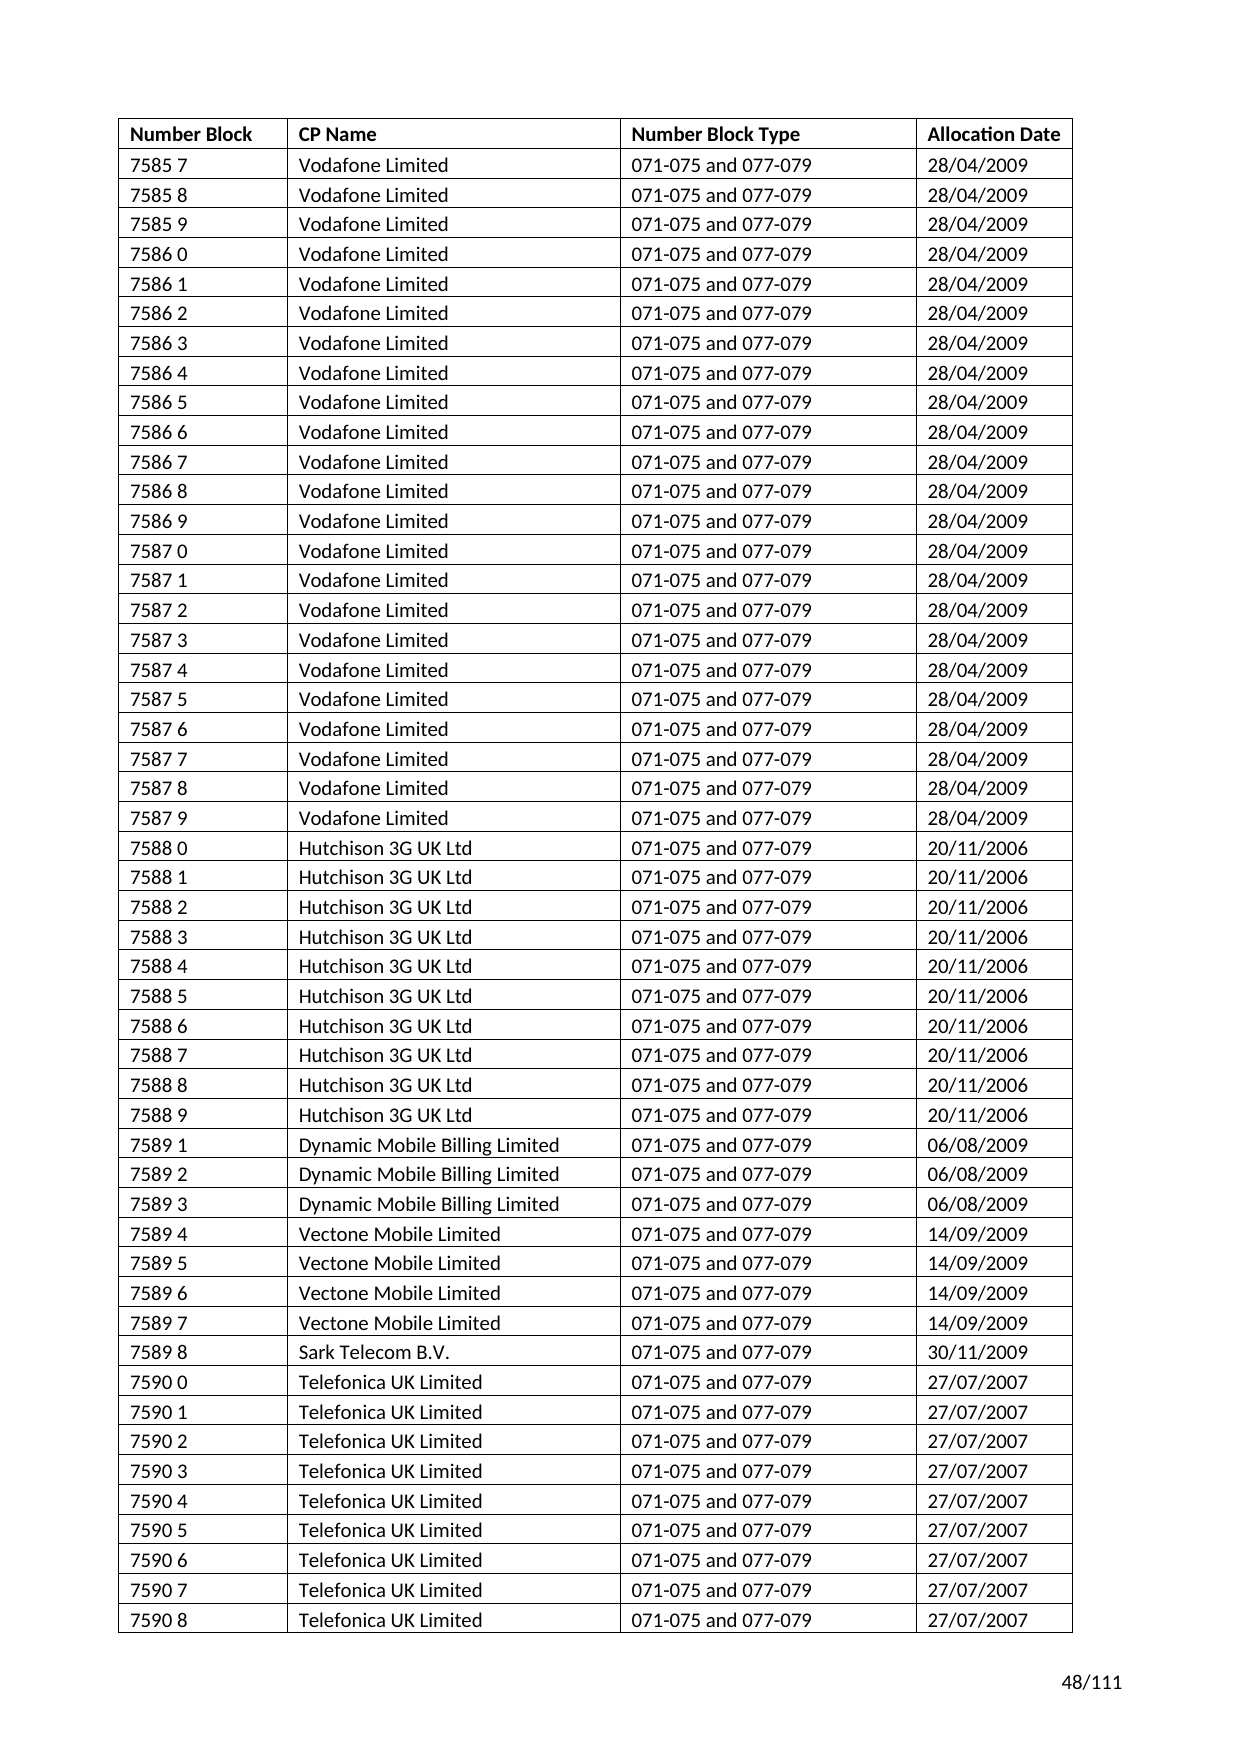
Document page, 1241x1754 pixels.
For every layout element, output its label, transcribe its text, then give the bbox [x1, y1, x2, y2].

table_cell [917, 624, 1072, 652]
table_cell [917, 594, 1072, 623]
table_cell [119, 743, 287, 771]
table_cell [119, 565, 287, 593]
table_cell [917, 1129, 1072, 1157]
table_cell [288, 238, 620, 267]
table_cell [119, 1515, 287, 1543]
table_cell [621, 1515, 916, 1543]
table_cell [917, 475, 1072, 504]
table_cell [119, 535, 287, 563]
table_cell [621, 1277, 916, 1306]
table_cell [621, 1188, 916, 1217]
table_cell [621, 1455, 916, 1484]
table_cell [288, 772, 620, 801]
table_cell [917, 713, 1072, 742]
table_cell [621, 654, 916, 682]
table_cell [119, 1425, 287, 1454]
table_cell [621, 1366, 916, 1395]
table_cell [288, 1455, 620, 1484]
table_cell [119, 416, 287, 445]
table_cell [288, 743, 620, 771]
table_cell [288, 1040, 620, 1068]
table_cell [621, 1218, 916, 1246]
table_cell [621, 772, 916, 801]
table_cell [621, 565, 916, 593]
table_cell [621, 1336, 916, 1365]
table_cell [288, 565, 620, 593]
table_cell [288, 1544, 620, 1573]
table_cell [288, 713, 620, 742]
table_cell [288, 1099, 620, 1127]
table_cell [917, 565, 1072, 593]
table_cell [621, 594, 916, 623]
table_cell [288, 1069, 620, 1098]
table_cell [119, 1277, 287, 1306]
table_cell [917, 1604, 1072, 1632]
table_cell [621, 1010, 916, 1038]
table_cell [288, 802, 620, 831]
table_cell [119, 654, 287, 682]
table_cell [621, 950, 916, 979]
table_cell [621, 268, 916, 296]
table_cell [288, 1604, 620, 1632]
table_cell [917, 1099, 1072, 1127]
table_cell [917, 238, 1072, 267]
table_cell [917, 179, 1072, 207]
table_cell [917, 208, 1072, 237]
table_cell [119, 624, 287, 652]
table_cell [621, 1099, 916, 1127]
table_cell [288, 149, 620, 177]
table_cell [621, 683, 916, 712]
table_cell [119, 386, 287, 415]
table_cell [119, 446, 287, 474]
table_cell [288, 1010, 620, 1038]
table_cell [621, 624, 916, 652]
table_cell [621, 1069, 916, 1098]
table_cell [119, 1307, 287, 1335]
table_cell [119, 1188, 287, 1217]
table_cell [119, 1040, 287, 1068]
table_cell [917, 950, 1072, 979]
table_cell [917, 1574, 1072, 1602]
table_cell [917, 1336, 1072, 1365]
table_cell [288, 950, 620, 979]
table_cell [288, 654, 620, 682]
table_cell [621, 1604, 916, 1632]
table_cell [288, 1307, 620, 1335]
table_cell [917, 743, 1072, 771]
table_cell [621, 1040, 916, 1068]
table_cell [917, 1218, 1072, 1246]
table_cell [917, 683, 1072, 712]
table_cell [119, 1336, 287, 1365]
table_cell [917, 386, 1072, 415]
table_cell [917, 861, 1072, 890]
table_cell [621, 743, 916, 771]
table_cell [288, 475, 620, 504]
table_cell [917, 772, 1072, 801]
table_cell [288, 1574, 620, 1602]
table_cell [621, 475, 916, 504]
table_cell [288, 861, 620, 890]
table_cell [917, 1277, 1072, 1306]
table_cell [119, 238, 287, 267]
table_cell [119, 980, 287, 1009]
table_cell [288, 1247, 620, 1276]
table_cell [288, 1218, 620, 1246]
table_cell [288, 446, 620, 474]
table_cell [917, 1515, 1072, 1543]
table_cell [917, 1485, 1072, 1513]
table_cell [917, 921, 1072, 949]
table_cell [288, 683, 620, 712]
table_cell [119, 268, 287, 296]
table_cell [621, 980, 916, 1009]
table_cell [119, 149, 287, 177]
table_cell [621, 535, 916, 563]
table_header Number Block [119, 119, 287, 148]
table_header CP Name [288, 119, 620, 148]
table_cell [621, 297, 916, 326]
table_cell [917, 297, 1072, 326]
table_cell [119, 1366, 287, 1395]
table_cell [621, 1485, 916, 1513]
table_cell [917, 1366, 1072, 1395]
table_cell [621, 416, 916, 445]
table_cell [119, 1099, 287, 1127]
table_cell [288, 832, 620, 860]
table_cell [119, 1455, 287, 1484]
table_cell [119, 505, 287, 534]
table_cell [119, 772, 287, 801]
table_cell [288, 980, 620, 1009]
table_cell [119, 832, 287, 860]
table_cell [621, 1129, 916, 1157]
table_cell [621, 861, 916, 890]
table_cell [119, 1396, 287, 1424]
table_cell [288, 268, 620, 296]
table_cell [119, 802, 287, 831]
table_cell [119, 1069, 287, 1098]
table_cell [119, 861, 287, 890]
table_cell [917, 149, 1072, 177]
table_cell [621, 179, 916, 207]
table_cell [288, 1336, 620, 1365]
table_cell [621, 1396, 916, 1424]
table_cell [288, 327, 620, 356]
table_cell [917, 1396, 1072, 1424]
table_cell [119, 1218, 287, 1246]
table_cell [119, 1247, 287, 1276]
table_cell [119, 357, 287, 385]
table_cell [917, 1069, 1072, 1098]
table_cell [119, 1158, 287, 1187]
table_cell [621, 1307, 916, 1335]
table_header Allocation Date [917, 119, 1072, 148]
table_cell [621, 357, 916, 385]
table_header Number Block Type [621, 119, 916, 148]
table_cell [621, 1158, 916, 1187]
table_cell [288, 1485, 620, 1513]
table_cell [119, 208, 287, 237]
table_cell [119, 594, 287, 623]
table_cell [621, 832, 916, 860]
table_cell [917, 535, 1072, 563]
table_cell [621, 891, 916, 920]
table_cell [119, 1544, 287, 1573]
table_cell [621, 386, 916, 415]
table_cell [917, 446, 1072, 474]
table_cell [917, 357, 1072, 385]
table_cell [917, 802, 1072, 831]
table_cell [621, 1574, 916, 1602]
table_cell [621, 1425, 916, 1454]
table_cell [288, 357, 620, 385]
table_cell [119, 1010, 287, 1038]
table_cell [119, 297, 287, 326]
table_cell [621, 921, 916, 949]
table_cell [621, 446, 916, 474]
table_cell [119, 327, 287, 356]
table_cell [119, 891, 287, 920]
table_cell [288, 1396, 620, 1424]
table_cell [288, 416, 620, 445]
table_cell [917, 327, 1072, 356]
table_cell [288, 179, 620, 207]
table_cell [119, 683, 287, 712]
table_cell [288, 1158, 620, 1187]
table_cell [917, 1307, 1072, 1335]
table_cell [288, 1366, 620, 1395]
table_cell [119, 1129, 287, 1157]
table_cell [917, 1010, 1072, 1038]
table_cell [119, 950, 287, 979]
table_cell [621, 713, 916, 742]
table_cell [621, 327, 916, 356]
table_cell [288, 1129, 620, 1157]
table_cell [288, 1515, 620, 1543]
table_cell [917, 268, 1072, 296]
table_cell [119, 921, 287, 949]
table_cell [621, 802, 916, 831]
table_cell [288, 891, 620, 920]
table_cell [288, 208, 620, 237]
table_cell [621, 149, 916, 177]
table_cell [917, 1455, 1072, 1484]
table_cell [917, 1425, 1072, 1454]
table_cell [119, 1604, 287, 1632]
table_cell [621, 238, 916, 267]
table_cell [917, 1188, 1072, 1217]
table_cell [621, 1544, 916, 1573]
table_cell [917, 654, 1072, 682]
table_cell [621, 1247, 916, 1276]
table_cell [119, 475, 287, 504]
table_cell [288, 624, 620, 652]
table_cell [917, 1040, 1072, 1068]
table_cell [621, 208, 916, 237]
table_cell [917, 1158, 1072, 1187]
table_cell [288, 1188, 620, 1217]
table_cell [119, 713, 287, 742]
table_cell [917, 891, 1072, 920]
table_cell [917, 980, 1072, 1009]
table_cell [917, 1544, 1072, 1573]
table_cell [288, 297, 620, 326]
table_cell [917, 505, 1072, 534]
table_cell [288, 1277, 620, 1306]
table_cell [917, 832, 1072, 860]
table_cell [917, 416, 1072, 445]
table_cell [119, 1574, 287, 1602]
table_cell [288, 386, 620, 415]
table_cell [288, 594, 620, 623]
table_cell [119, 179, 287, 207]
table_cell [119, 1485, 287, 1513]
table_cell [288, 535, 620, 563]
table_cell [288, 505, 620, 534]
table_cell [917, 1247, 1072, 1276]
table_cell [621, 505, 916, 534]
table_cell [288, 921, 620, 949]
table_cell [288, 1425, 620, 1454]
